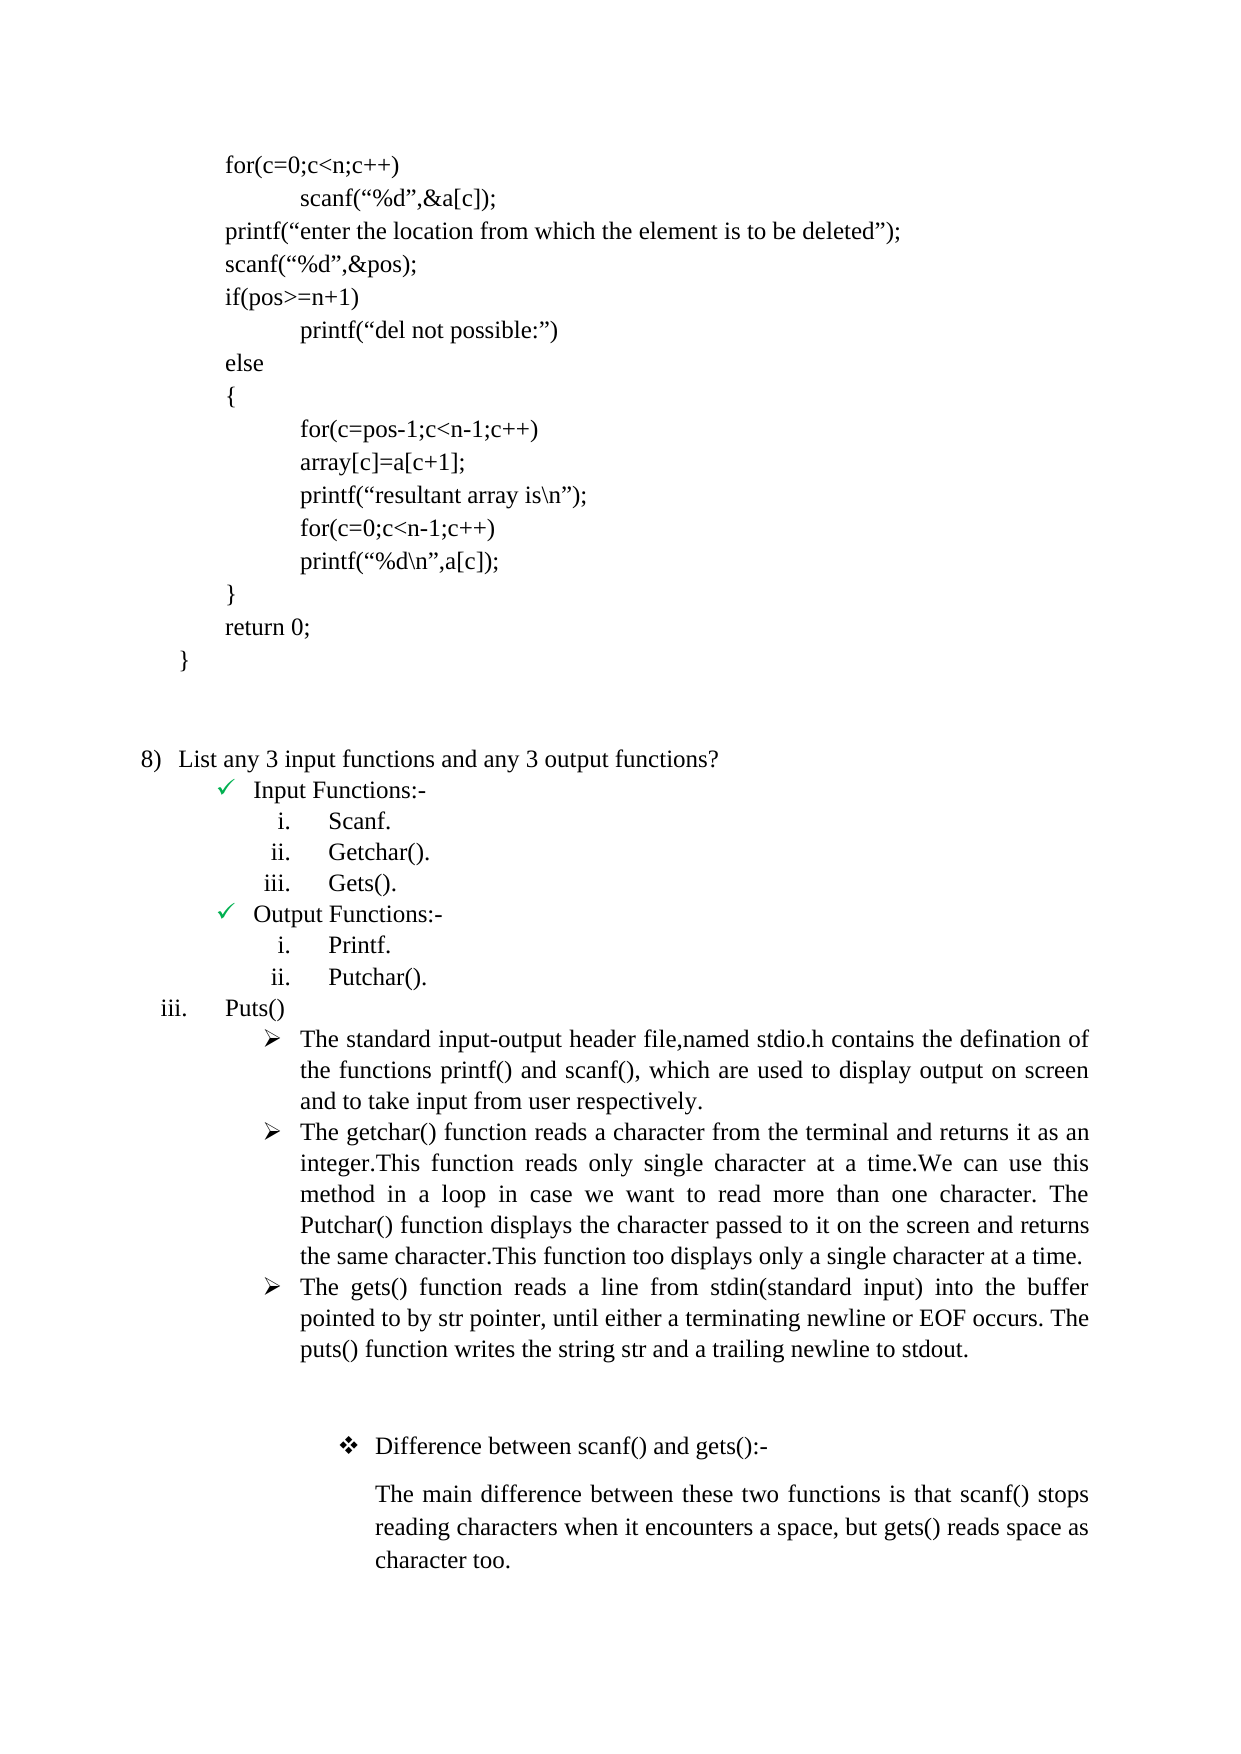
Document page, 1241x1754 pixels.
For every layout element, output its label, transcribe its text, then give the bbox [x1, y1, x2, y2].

list if(pos>=n+1) [178, 282, 1090, 311]
list } [178, 645, 1090, 674]
list Puts() [187, 993, 1090, 1021]
list for(c=pos-1;c<n-1;c++) [178, 414, 1090, 443]
list The getchar() function reads a character from the terminal and returns it as an integer.This function reads only single character at a time.We can use this method in a loop in case we want to read more than one character. The Putchar() function displays the character passed to it on the screen and returns the same character.This function too displays only a single character at a time. [262, 1117, 1090, 1270]
list scanf(“%d”,&pos); [178, 249, 1090, 278]
list The gets() function reads a line from stdin(standard input) into the buffer pointed to by str pointer, until either a terminating newline or EOF occurs. The puts() function writes the string str and a trailing newline to stdout. [262, 1272, 1090, 1363]
list Input Functions:- [216, 775, 1090, 804]
list Printf. [291, 931, 1090, 959]
list Putchar(). [291, 962, 1090, 990]
list scanf(“%d”,&a[c]); [178, 183, 1090, 212]
list } [178, 579, 1090, 608]
list The standard input-output header file,named stdio.h contains the defination of the functions printf() and scanf(), which are used to display output on screen and to take input from user respectively. [262, 1024, 1090, 1114]
list Difference between scanf() and gets():- [337, 1431, 1090, 1460]
list List any 3 input functions and any 3 output functions? [141, 744, 1090, 773]
list printf(“del not possible:”) [178, 315, 1090, 344]
list printf(“%d\n”,a[c]); [178, 546, 1090, 575]
list array[c]=a[c+1]; [178, 447, 1090, 476]
list for(c=0;c<n-1;c++) [178, 513, 1090, 542]
list return 0; [178, 612, 1090, 641]
list { [178, 381, 1090, 410]
list Scanf. [291, 806, 1090, 835]
list printf(“resultant array is\n”); [178, 480, 1090, 509]
list printf(“enter the location from which the element is to be deleted”); [178, 216, 1090, 245]
list Output Functions:- [216, 899, 1090, 928]
list else [178, 348, 1090, 377]
list for(c=0;c<n;c++) [178, 150, 1090, 179]
list Gets(). [291, 868, 1090, 897]
list Getchar(). [291, 837, 1090, 866]
text The main difference between these two functions is that scanf() stops reading characters when it encounters a space, but gets() reads space as character too. [375, 1479, 1090, 1574]
